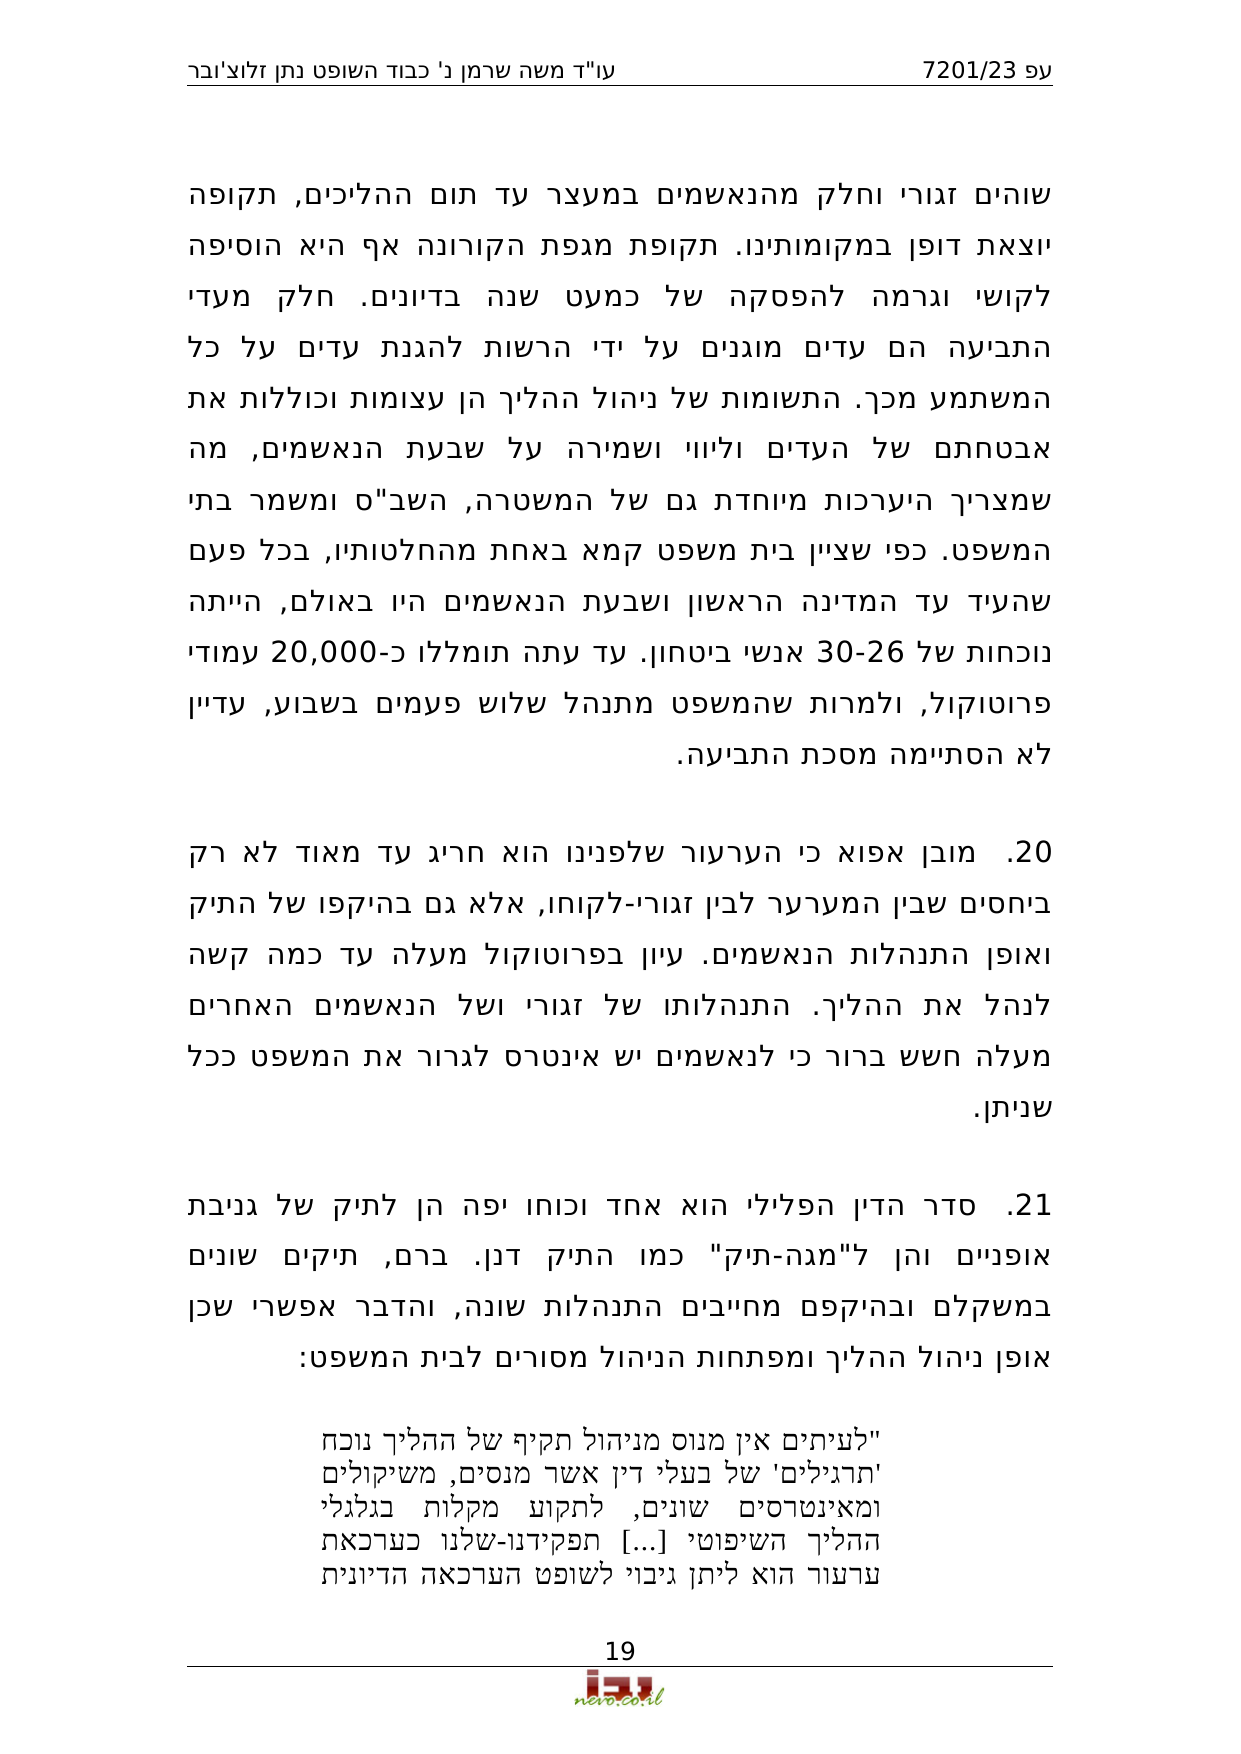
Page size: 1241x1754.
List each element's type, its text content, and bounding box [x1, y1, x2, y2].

picture [574, 1669, 666, 1707]
text 21. סדר הדין הפלילי הוא אחד וכוחו יפה הן לתיק של גניבת אופניים והן ל"מגה-תיק" כמו התיק דנן. ברם, תיקים שונים במשקלם ובהיקפם מחייבים התנהלות שונה, והדבר אפשרי שכן אופן ניהול ההליך ומפתחות הניהול מסורים לבית המשפט: [187, 1188, 1053, 1374]
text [187, 177, 1053, 771]
text 20. מובן אפוא כי הערעור שלפנינו הוא חריג עד מאוד לא רק ביחסים שבין המערער לבין זגורי-לקוחו, אלא גם בהיקפו של התיק ואופן התנהלות הנאשמים. עיון בפרוטוקול מעלה עד כמה קשה לנהל את ההליך. התנהלותו של זגורי ושל הנאשמים האחרים מעלה חשש ברור כי לנאשמים יש אינטרס לגרור את המשפט ככל שניתן. [187, 835, 1053, 1124]
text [321, 1423, 882, 1591]
